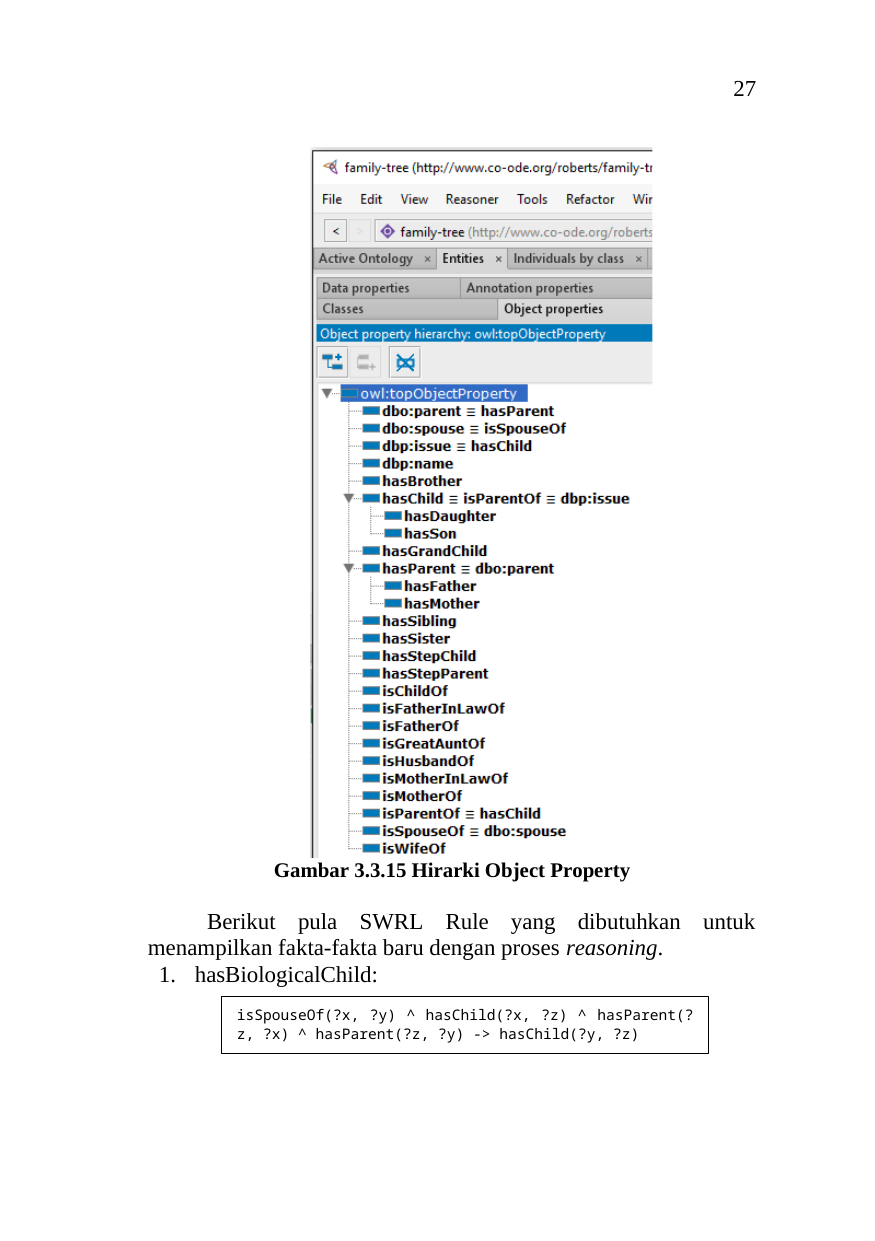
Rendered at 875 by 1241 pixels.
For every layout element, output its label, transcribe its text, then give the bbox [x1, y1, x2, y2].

text Berikut pula SWRL Rule yang dibutuhkan untuk menampilkan fakta-fakta baru dengan proses reasoning. [148, 908, 756, 961]
picture [310, 147, 653, 858]
list hasBiologicalChild: [176, 961, 756, 1082]
